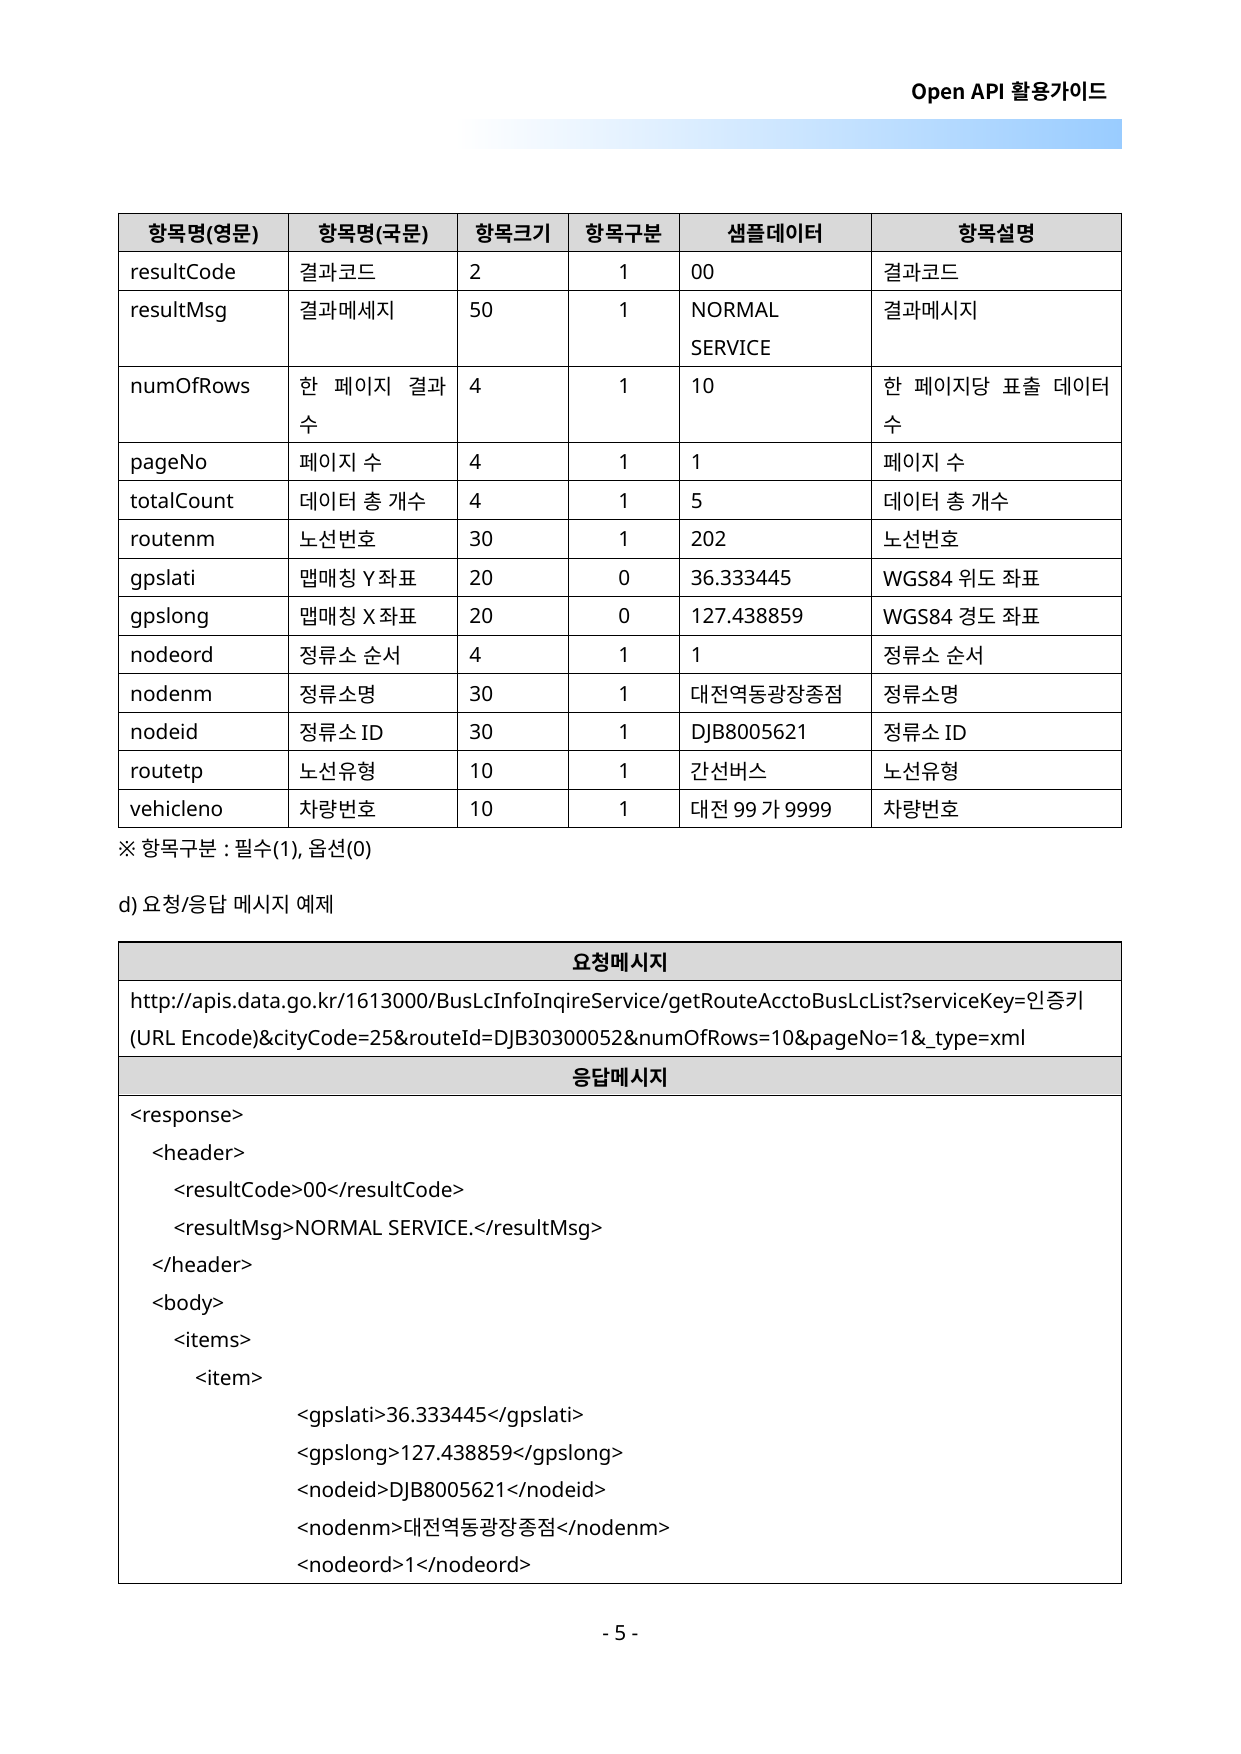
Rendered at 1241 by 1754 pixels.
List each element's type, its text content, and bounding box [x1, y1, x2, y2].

table_cell 정류소ID [872, 713, 1121, 750]
table_cell 한 페이지당 표출 데이터 수 [872, 367, 1121, 442]
table_cell 결과코드 [872, 252, 1121, 290]
table_cell 1 [569, 790, 679, 827]
table_cell 결과메시지 [872, 291, 1121, 366]
table_cell 결과코드 [289, 252, 457, 290]
table_cell 간선버스 [680, 751, 871, 789]
table_cell 50 [458, 291, 568, 366]
table_cell 20 [458, 597, 568, 634]
table_cell 10 [680, 367, 871, 442]
table_cell 노선번호 [289, 520, 457, 557]
table_cell 1 [569, 713, 679, 750]
table_header 항목설명 [872, 214, 1121, 251]
table_cell nodeord [119, 636, 288, 673]
table_cell 1 [569, 252, 679, 290]
table_cell resultMsg [119, 291, 288, 366]
table_cell 1 [569, 443, 679, 480]
table_cell 1 [569, 520, 679, 557]
table_cell 1 [680, 443, 871, 480]
table_cell 2 [458, 252, 568, 290]
table_cell 정류소명 [289, 674, 457, 712]
table_cell 1 [569, 636, 679, 673]
table_cell WGS84 위도 좌표 [872, 559, 1121, 596]
table_cell 4 [458, 443, 568, 480]
table_cell 5 [680, 481, 871, 519]
table_cell 20 [458, 559, 568, 596]
table_cell 정류소명 [872, 674, 1121, 712]
table_cell 페이지 수 [872, 443, 1121, 480]
table_cell numOfRows [119, 367, 288, 442]
table_cell 차량번호 [872, 790, 1121, 827]
table_cell 한 페이지 결과 수 [289, 367, 457, 442]
table_cell 0 [569, 559, 679, 596]
table_header 항목명(국문) [289, 214, 457, 251]
table_cell routetp [119, 751, 288, 789]
table_cell 1 [569, 291, 679, 366]
table_cell 대전99가9999 [680, 790, 871, 827]
table_cell 36.333445 [680, 559, 871, 596]
table_cell 정류소 순서 [872, 636, 1121, 673]
table_cell http://apis.data.go.kr/1613000/BusLcInfoInqireService/getRouteAcctoBusLcList?serviceKey=인증키(URL Encode)&cityCode=25&routeId=DJB30300052&numOfRows=10&pageNo=1&_type=xml [119, 981, 1121, 1056]
text d) 요청/응답 메시지 예제 [118, 885, 1122, 922]
table_header 요청메시지 [119, 943, 1121, 980]
table_cell gpslati [119, 559, 288, 596]
table_cell 대전역동광장종점 [680, 674, 871, 712]
table_cell nodeid [119, 713, 288, 750]
table_cell 응답메시지 [119, 1057, 1121, 1094]
table_cell WGS84 경도 좌표 [872, 597, 1121, 634]
table_cell resultCode [119, 252, 288, 290]
table_cell vehicleno [119, 790, 288, 827]
table_cell 정류소ID [289, 713, 457, 750]
table_cell 데이터 총 개수 [872, 481, 1121, 519]
table_cell totalCount [119, 481, 288, 519]
table_cell nodenm [119, 674, 288, 712]
table_cell 결과메세지 [289, 291, 457, 366]
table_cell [119, 1096, 1121, 1583]
table_cell 0 [569, 597, 679, 634]
table_cell NORMAL SERVICE [680, 291, 871, 366]
table_cell 00 [680, 252, 871, 290]
table_cell 4 [458, 481, 568, 519]
table_cell 1 [569, 674, 679, 712]
table_cell 맵매칭 X좌표 [289, 597, 457, 634]
table_cell gpslong [119, 597, 288, 634]
table_cell routenm [119, 520, 288, 557]
table_cell 맵매칭 Y좌표 [289, 559, 457, 596]
table_cell 페이지 수 [289, 443, 457, 480]
table_cell 30 [458, 674, 568, 712]
table_cell 1 [569, 751, 679, 789]
table_header 항목명(영문) [119, 214, 288, 251]
table_cell 노선유형 [289, 751, 457, 789]
table_cell DJB8005621 [680, 713, 871, 750]
table_cell 30 [458, 520, 568, 557]
table_cell 4 [458, 636, 568, 673]
text ※ 항목구분 : 필수(1), 옵션(0) [118, 828, 1122, 866]
table_cell pageNo [119, 443, 288, 480]
table_cell 4 [458, 367, 568, 442]
table_cell 1 [569, 367, 679, 442]
table_cell 1 [680, 636, 871, 673]
table_cell 1 [569, 481, 679, 519]
table_cell 30 [458, 713, 568, 750]
table_cell 10 [458, 790, 568, 827]
table_header 샘플데이터 [680, 214, 871, 251]
table_cell 127.438859 [680, 597, 871, 634]
table_cell 10 [458, 751, 568, 789]
table_cell 차량번호 [289, 790, 457, 827]
table_header 항목구분 [569, 214, 679, 251]
table_cell 202 [680, 520, 871, 557]
table_cell 데이터 총 개수 [289, 481, 457, 519]
table_cell 노선유형 [872, 751, 1121, 789]
table_cell 정류소 순서 [289, 636, 457, 673]
table_cell 노선번호 [872, 520, 1121, 557]
table_header 항목크기 [458, 214, 568, 251]
